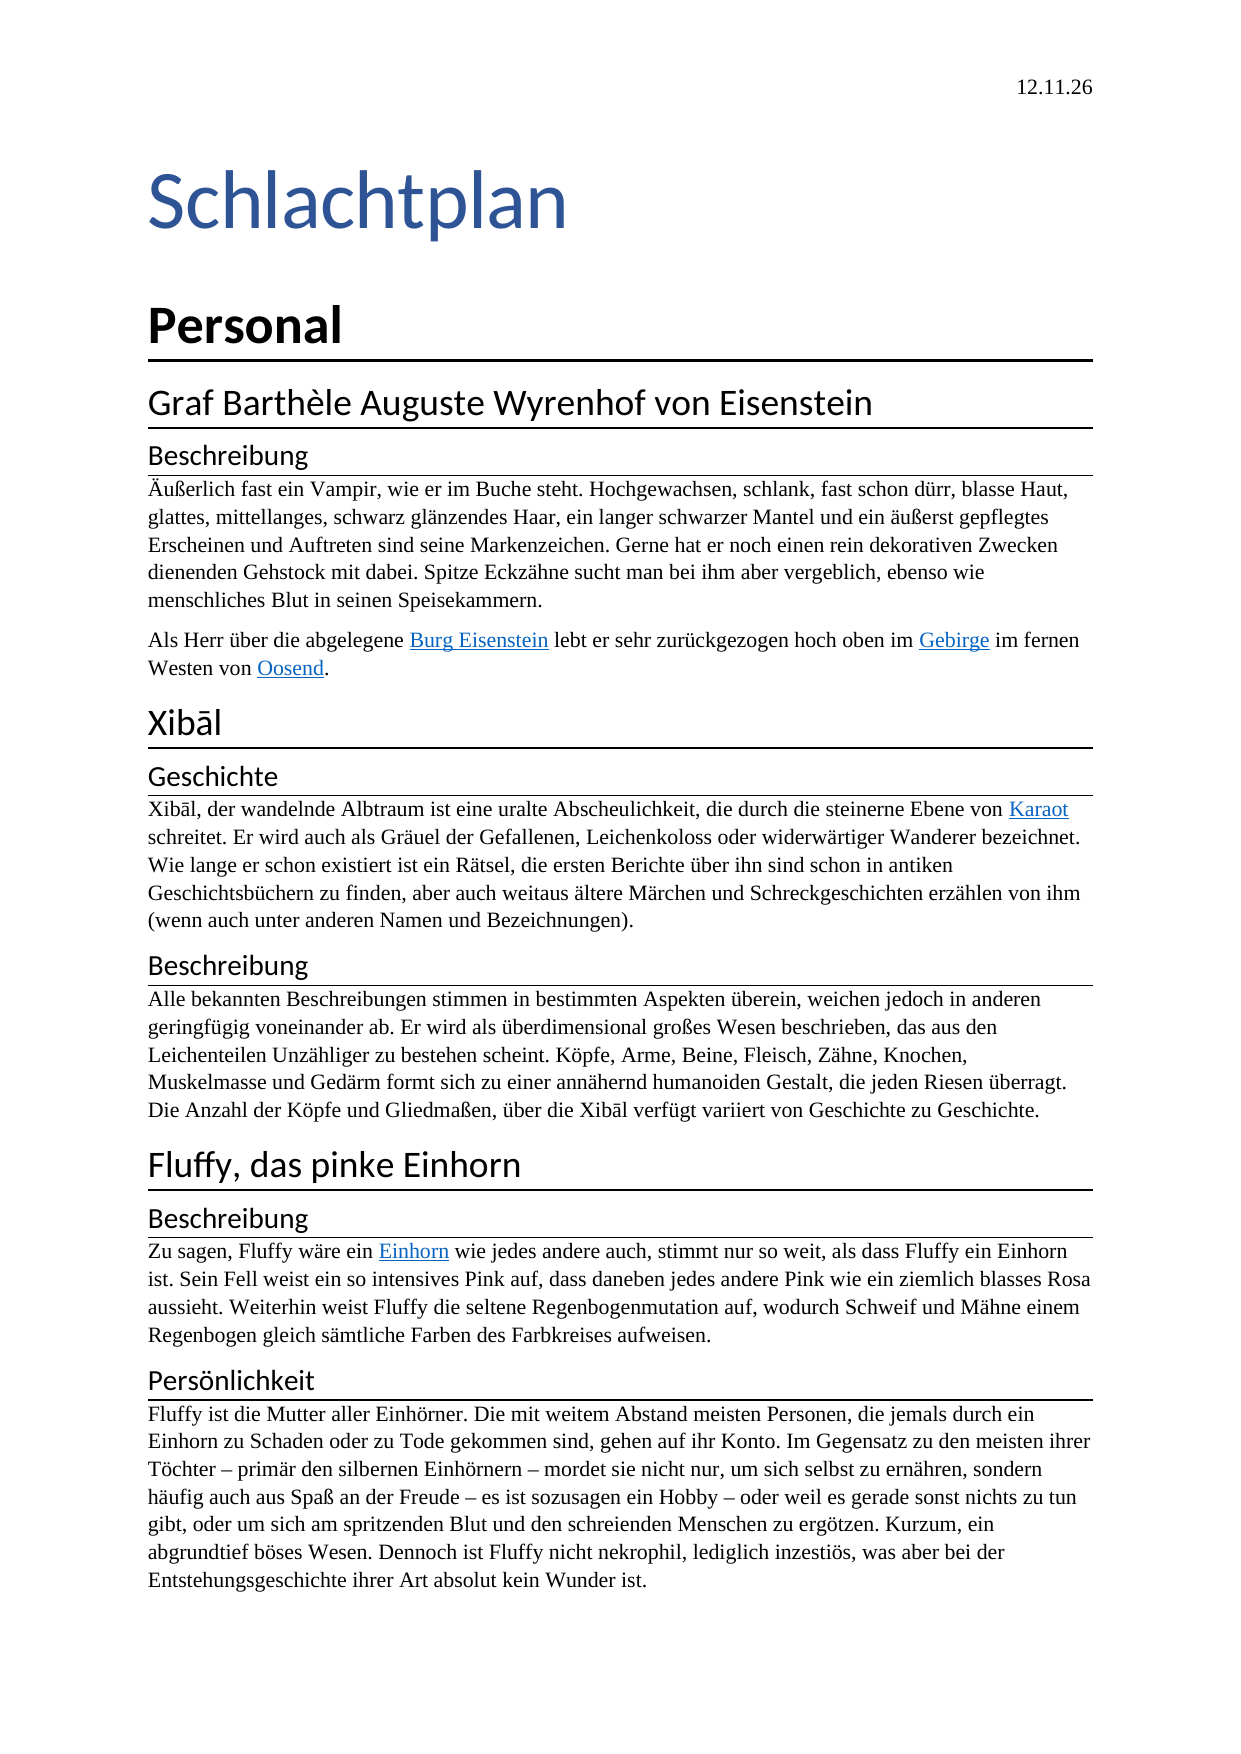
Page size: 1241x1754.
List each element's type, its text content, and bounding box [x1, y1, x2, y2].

subtitle Xibāl [148, 699, 1093, 747]
subtitle Beschreibung [148, 1200, 1093, 1237]
subtitle Persönlichkeit [148, 1362, 1093, 1399]
text Alle bekannten Beschreibungen stimmen in bestimmten Aspekten überein, weichen jedoch in anderen geringfügig voneinander ab. Er wird als überdimensional großes Wesen beschrieben, das aus den Leichenteilen Unzähliger zu bestehen scheint. Köpfe, Arme, Beine, Fleisch, Zähne, Knochen, Muskelmasse und Gedärm formt sich zu einer annähernd humanoiden Gestalt, die jeden Riesen überragt. Die Anzahl der Köpfe und Gliedmaßen, über die Xibāl verfügt variiert von Geschichte zu Geschichte. [148, 986, 1093, 1122]
subtitle Graf Barthèle Auguste Wyrenhof von Eisenstein [148, 379, 1093, 427]
subtitle Geschichte [148, 758, 1093, 795]
text Als Herr über die abgelegene Burg Eisenstein lebt er sehr zurückgezogen hoch oben im Gebirge im fernen Westen von Oosend. [148, 627, 1093, 680]
text Xibāl, der wandelnde Albtraum ist eine uralte Abscheulichkeit, die durch die steinerne Ebene von Karaot schreitet. Er wird auch als Gräuel der Gefallenen, Leichenkoloss oder widerwärtiger Wanderer bezeichnet. Wie lange er schon existiert ist ein Rätsel, die ersten Berichte über ihn sind schon in antiken Geschichtsbüchern zu finden, aber auch weitaus ältere Märchen und Schreckgeschichten erzählen von ihm (wenn auch unter anderen Namen und Bezeichnungen). [148, 796, 1093, 932]
title Schlachtplan [148, 148, 1093, 249]
subtitle Beschreibung [148, 947, 1093, 985]
text Zu sagen, Fluffy wäre ein Einhorn wie jedes andere auch, stimmt nur so weit, als dass Fluffy ein Einhorn ist. Sein Fell weist ein so intensives Pink auf, dass daneben jedes andere Pink wie ein ziemlich blasses Rosa aussieht. Weiterhin weist Fluffy die seltene Regenbogenmutation auf, wodurch Schweif und Mähne einem Regenbogen gleich sämtliche Farben des Farbkreises aufweisen. [148, 1238, 1093, 1347]
subtitle Personal [148, 291, 1093, 359]
text Fluffy ist die Mutter aller Einhörner. Die mit weitem Abstand meisten Personen, die jemals durch ein Einhorn zu Schaden oder zu Tode gekommen sind, gehen auf ihr Konto. Im Gegensatz zu den meisten ihrer Töchter – primär den silbernen Einhörnern – mordet sie nicht nur, um sich selbst zu ernähren, sondern häufig auch aus Spaß an der Freude – es ist sozusagen ein Hobby – oder weil es gerade sonst nichts zu tun gibt, oder um sich am spritzenden Blut und den schreienden Menschen zu ergötzen. Kurzum, ein abgrundtief böses Wesen. Dennoch ist Fluffy nicht nekrophil, lediglich inzestiös, was aber bei der Entstehungsgeschichte ihrer Art absolut kein Wunder ist. [148, 1401, 1093, 1592]
subtitle Beschreibung [148, 437, 1093, 475]
text Äußerlich fast ein Vampir, wie er im Buche steht. Hochgewachsen, schlank, fast schon dürr, blasse Haut, glattes, mittellanges, schwarz glänzendes Haar, ein langer schwarzer Mantel und ein äußerst gepflegtes Erscheinen und Auftreten sind seine Markenzeichen. Gerne hat er noch einen rein dekorativen Zwecken dienenden Gehstock mit dabei. Spitze Eckzähne sucht man bei ihm aber vergeblich, ebenso wie menschliches Blut in seinen Speisekammern. [148, 476, 1093, 612]
subtitle Fluffy, das pinke Einhorn [148, 1141, 1093, 1189]
